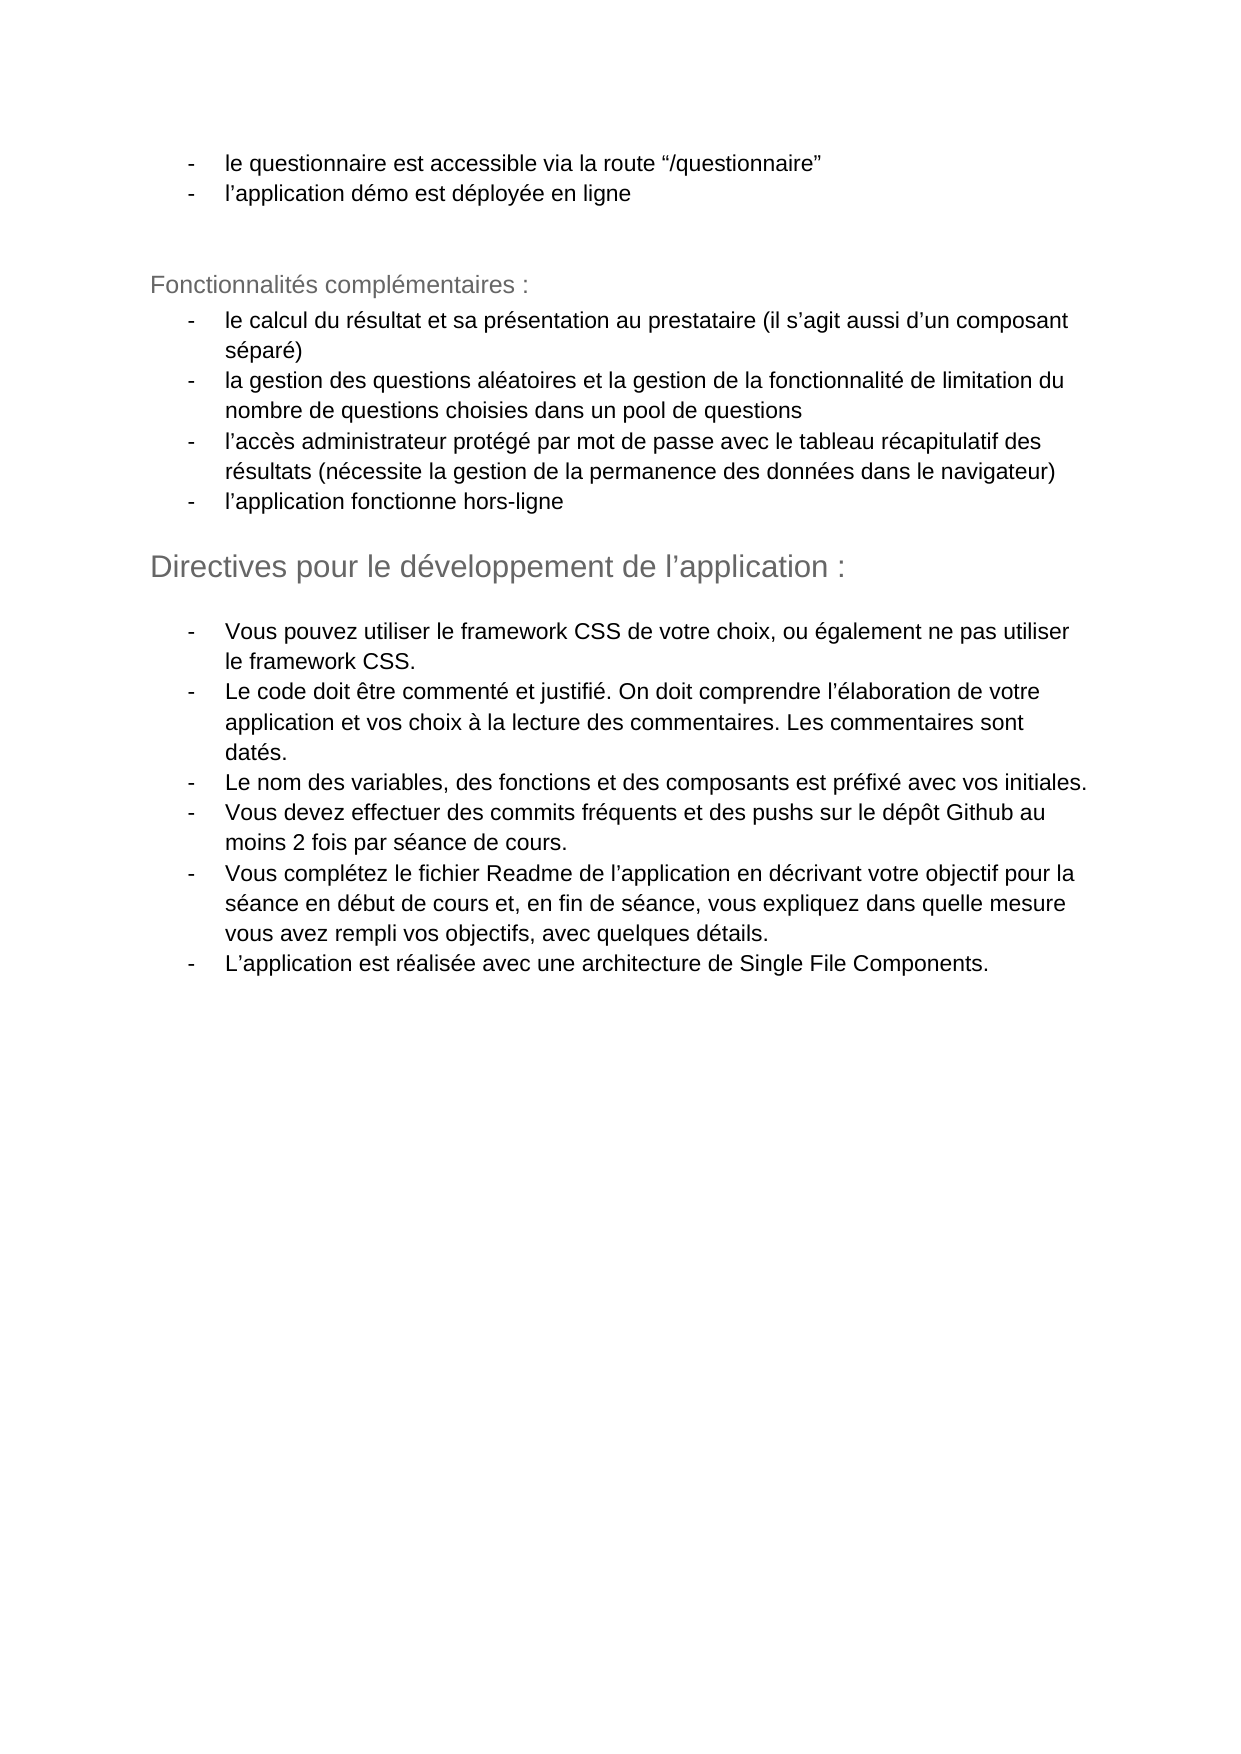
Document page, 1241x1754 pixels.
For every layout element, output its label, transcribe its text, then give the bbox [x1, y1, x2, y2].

list Le code doit être commenté et justifié. On doit comprendre l’élaboration de votre application et vos choix à la lecture des commentaires. Les commentaires sont datés. [187, 678, 1090, 765]
subtitle Directives pour le développement de l’application : [150, 548, 1090, 584]
list l’application démo est déployée en ligne [187, 180, 1090, 207]
list l’accès administrateur protégé par mot de passe avec le tableau récapitulatif des résultats (nécessite la gestion de la permanence des données dans le navigateur) [187, 428, 1090, 484]
list Vous complétez le fichier Readme de l’application en décrivant votre objectif pour la séance en début de cours et, en fin de séance, vous expliquez dans quelle mesure vous avez rempli vos objectifs, avec quelques détails. [187, 859, 1090, 946]
list L’application est réalisée avec une architecture de Single File Components. [187, 950, 1090, 976]
list le questionnaire est accessible via la route “/questionnaire” [187, 150, 1090, 176]
list Vous pouvez utiliser le framework CSS de votre choix, ou également ne pas utiliser le framework CSS. [187, 618, 1090, 674]
list Vous devez effectuer des commits fréquents et des pushs sur le dépôt Github au moins 2 fois par séance de cours. [187, 799, 1090, 856]
list le calcul du résultat et sa présentation au prestataire (il s’agit aussi d’un composant séparé) [187, 307, 1090, 363]
list Le nom des variables, des fonctions et des composants est préfixé avec vos initiales. [187, 769, 1090, 795]
list la gestion des questions aléatoires et la gestion de la fonctionnalité de limitation du nombre de questions choisies dans un pool de questions [187, 367, 1090, 424]
list l’application fonctionne hors-ligne [187, 488, 1090, 514]
subtitle Fonctionnalités complémentaires : [150, 270, 1090, 298]
